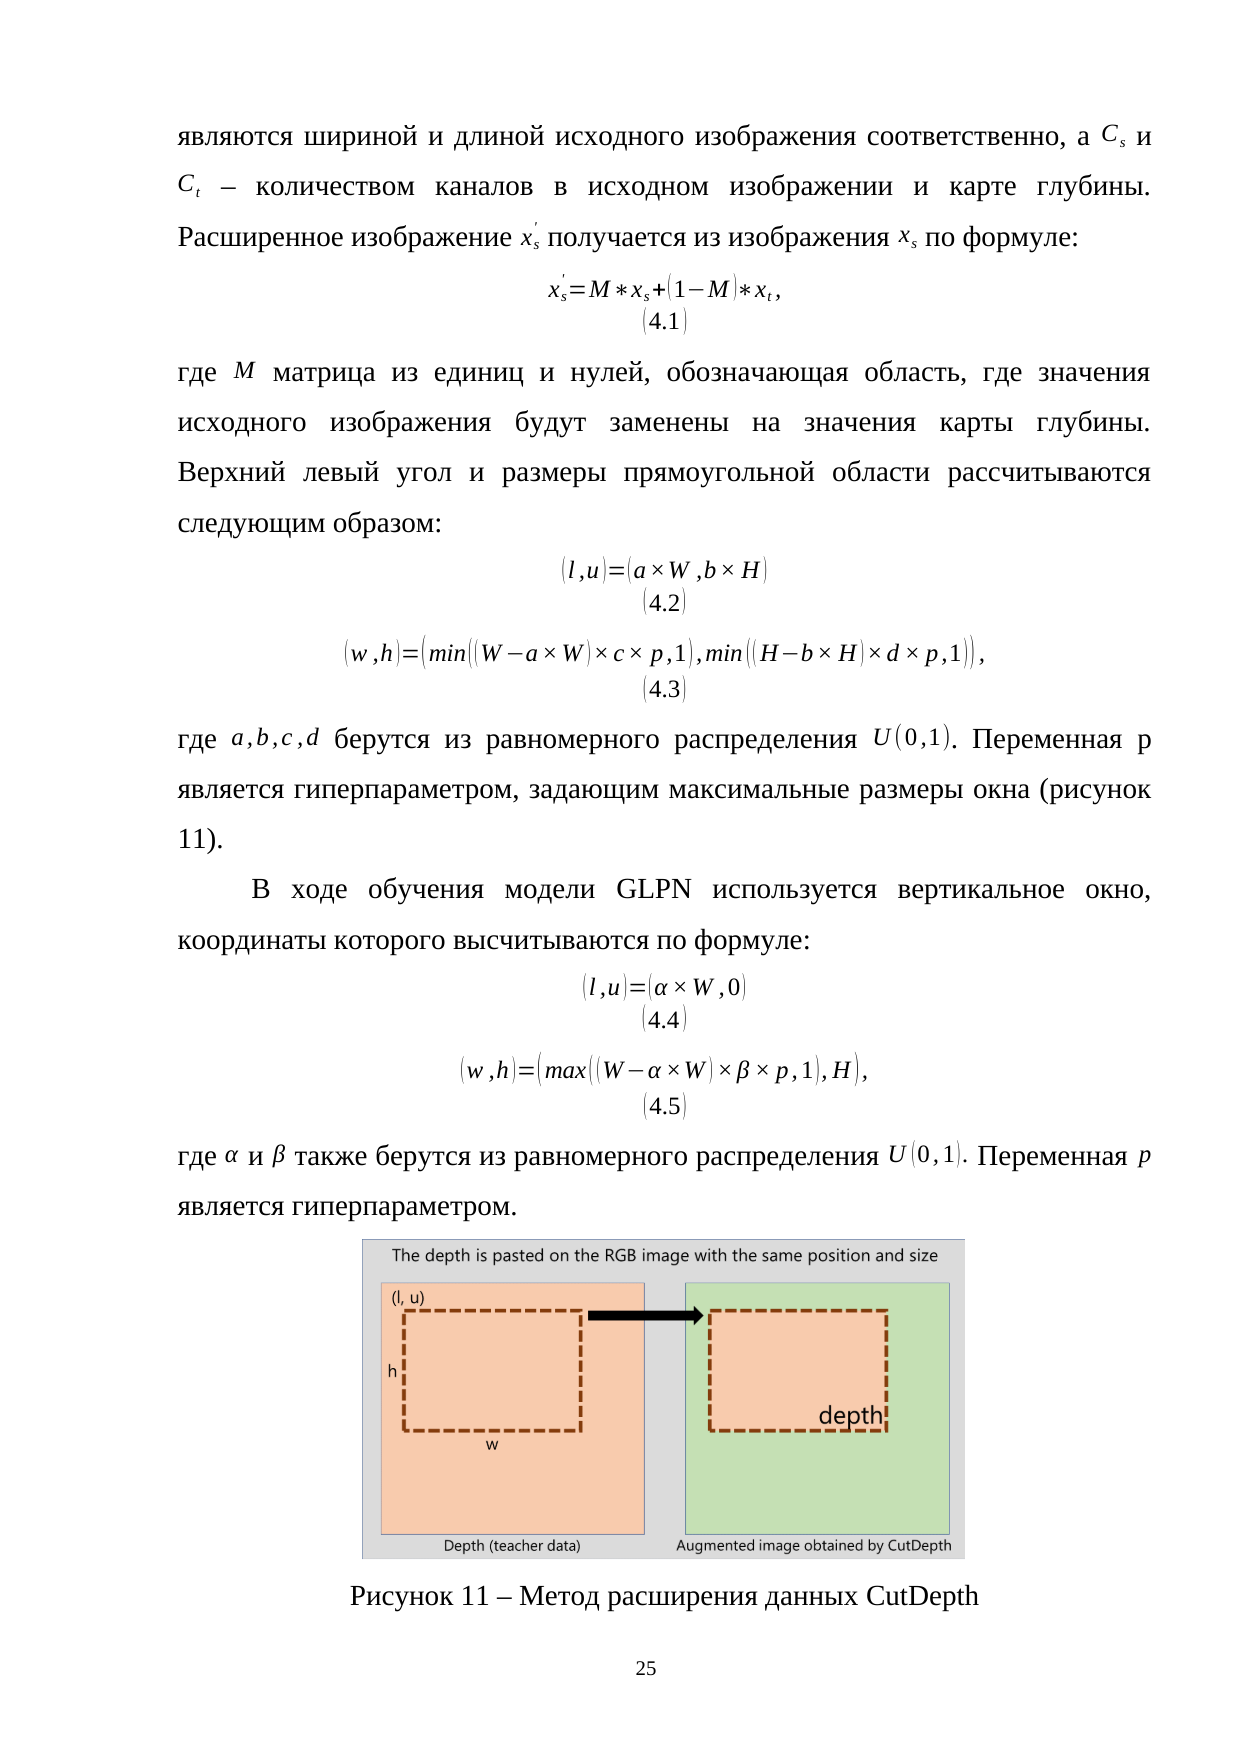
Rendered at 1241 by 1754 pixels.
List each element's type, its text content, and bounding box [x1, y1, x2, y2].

text где и также берутся из равномерного распределения Переменная является гиперпараметром. [177, 1138, 1152, 1222]
text где матрица из единиц и нулей, обозначающая область, где значения исходного изображения будут заменены на значения карты глубины. Верхний левый угол и размеры прямоугольной области рассчитываются следующим образом: [177, 354, 1152, 538]
text где берутся из равномерного распределения . Переменная p является гиперпараметром, задающим максимальные размеры окна (рисунок 11). [177, 721, 1152, 855]
picture [362, 1238, 967, 1562]
text В ходе обучения модели GLPN используется вертикальное окно, координаты которого высчитываются по формуле: [177, 872, 1152, 956]
text Рисунок 11 – Метод расширения данных CutDepth [177, 1578, 1152, 1611]
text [177, 118, 1152, 254]
